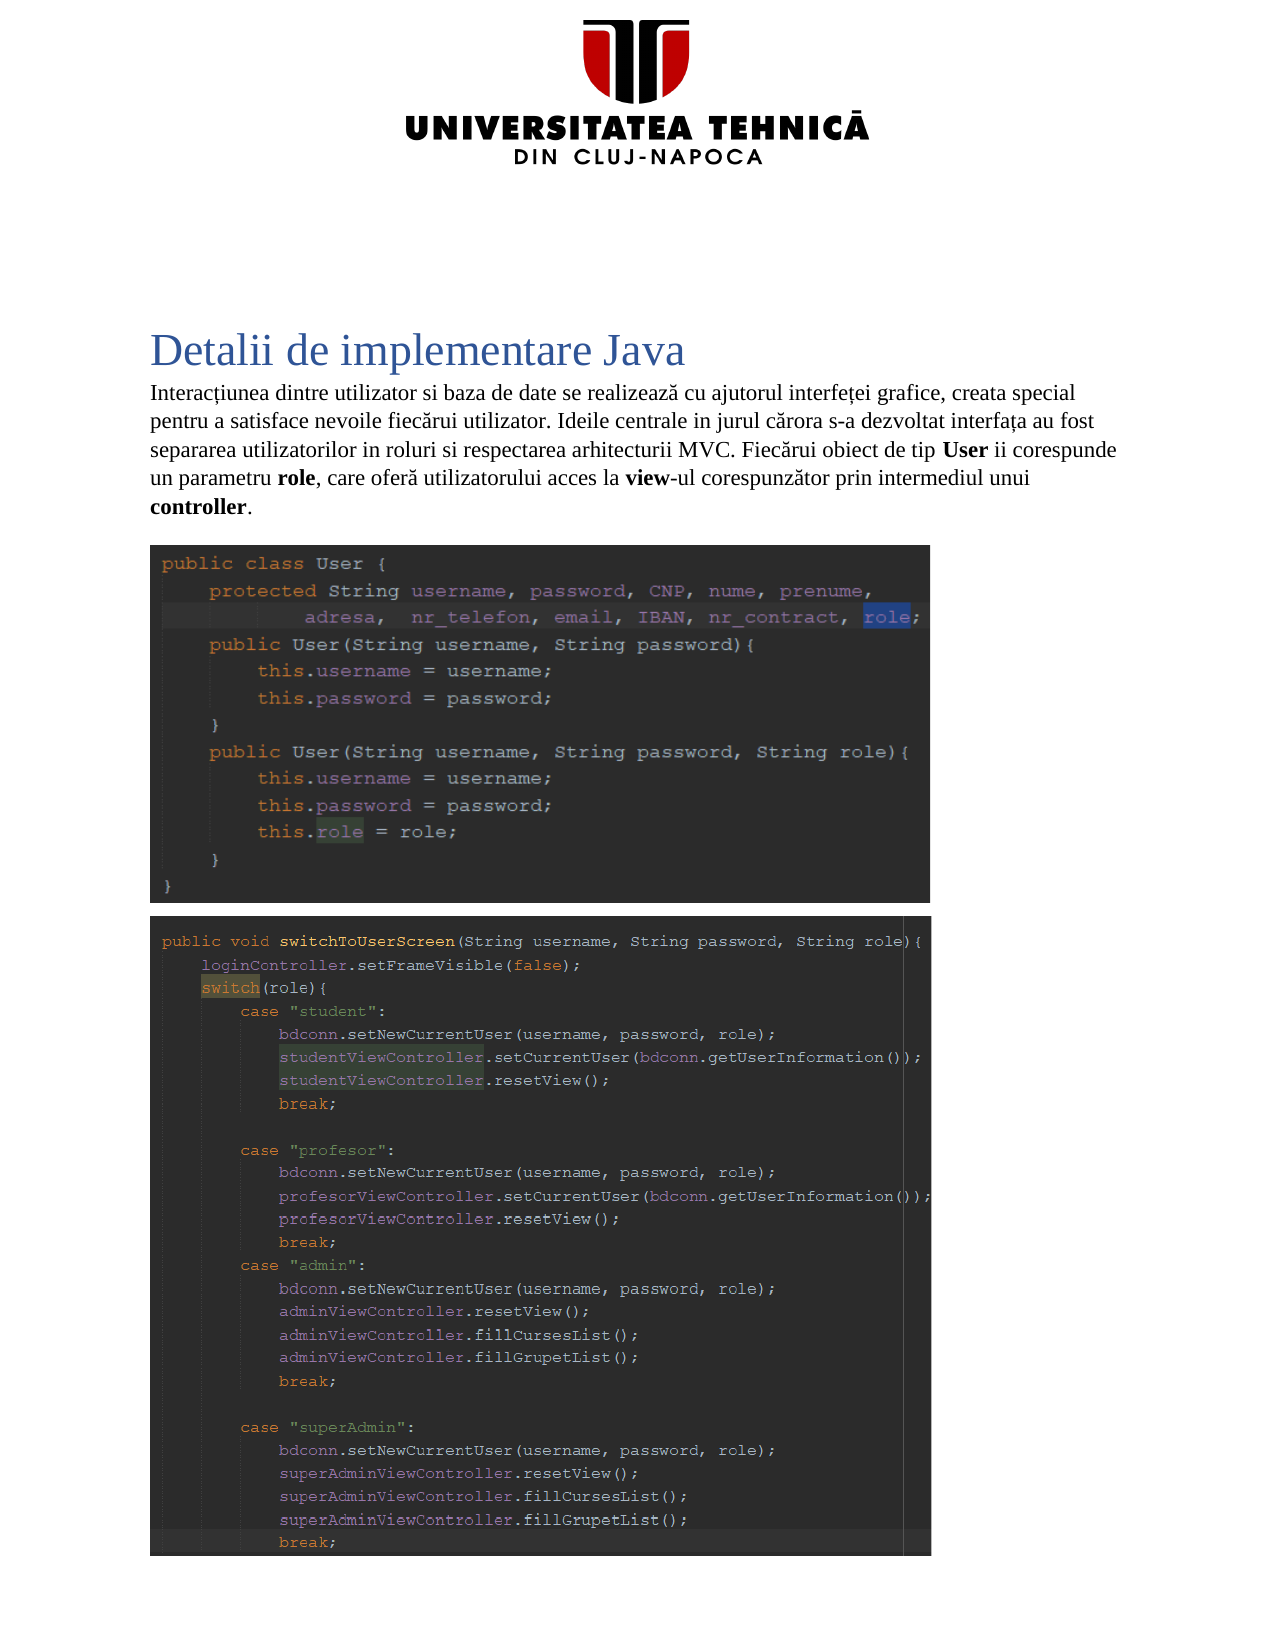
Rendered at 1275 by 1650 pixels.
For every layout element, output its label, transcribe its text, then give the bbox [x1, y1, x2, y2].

picture [405, 20, 870, 165]
picture [150, 545, 930, 903]
subtitle Detalii de implementare Java [150, 322, 1125, 375]
text Interacțiunea dintre utilizator si baza de date se realizează cu ajutorul interfeței grafice, creata special pentru a satisface nevoile fiecărui utilizator. Ideile centrale in jurul cărora s-a dezvoltat interfața au fost separarea utilizatorilor in roluri si respectarea arhitecturii MVC. Fiecărui obiect de tip User ii corespunde un parametru role, care oferă utilizatorului acces la view-ul corespunzător prin intermediul unui controller. [150, 379, 1125, 519]
picture [150, 916, 932, 1556]
